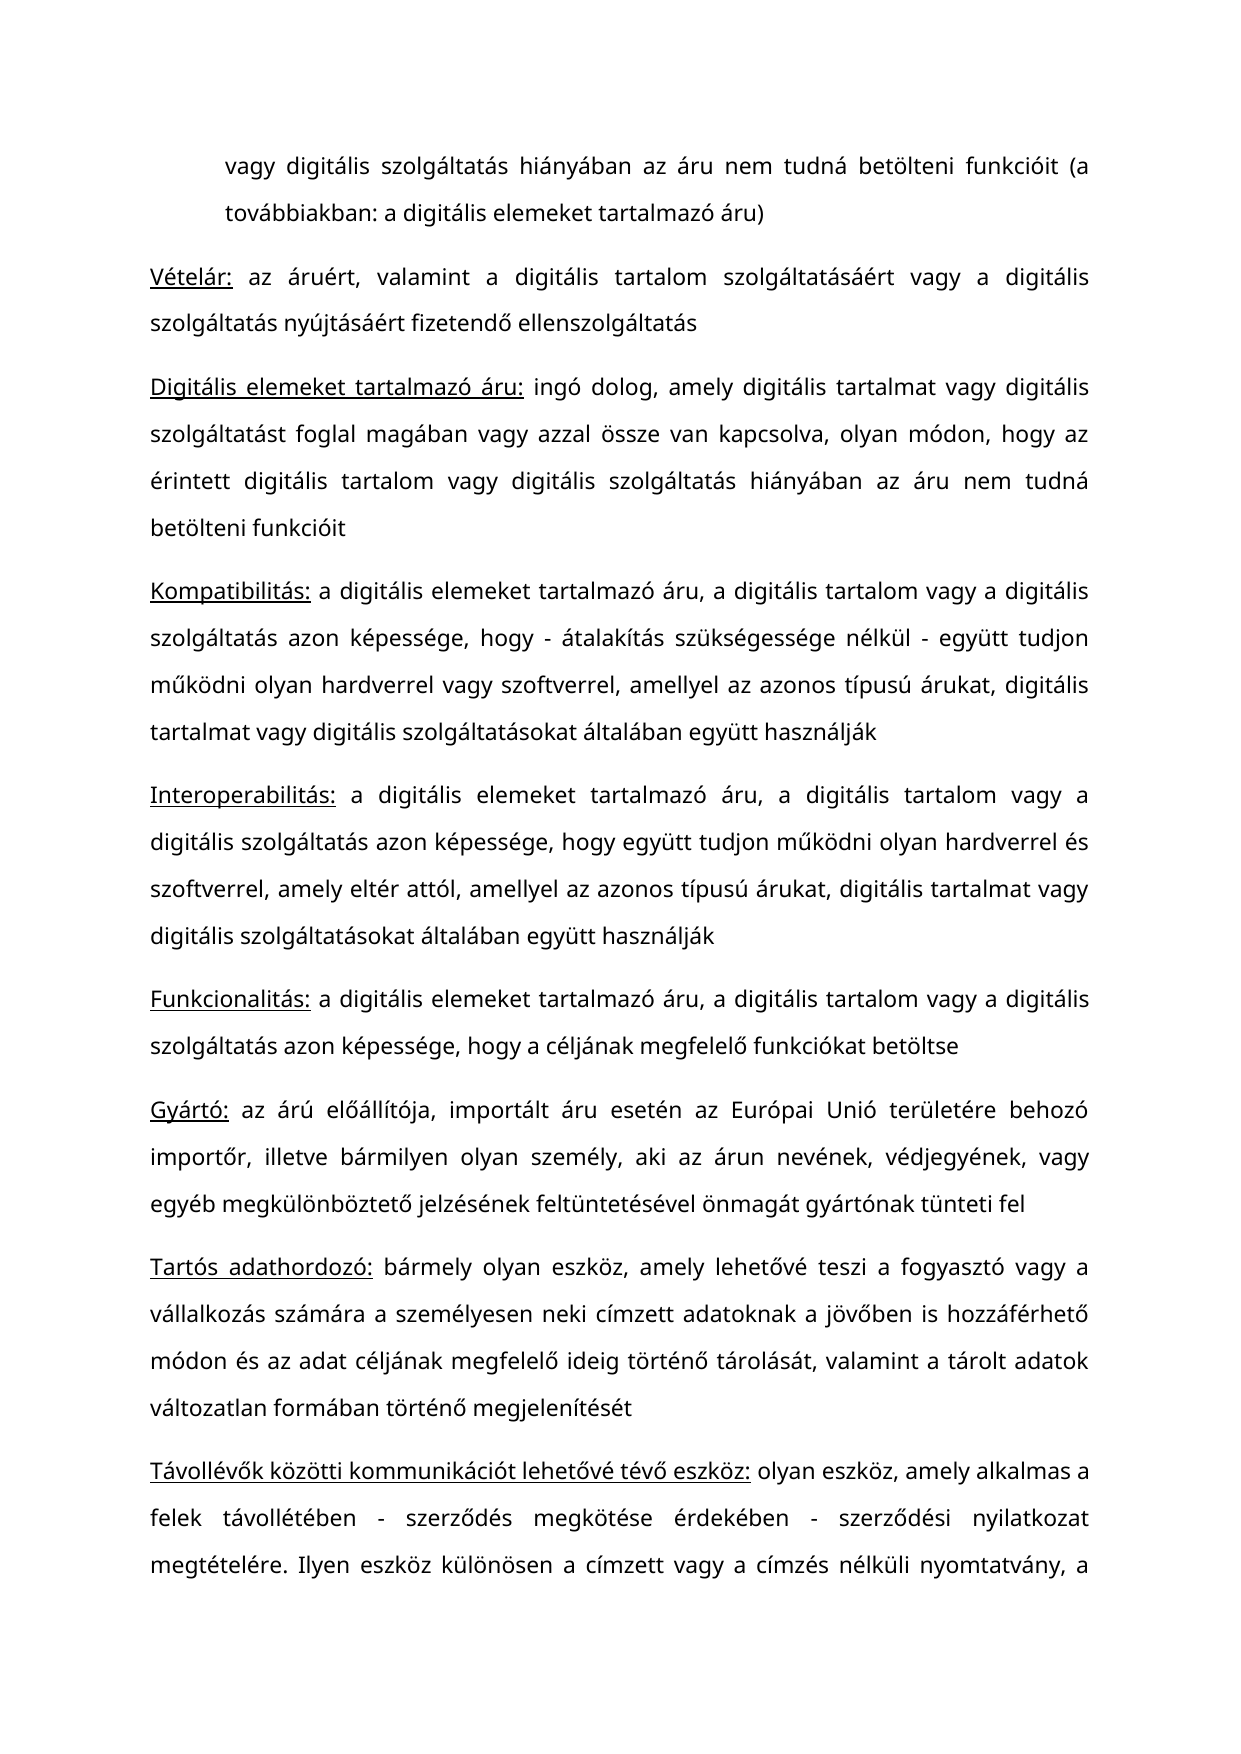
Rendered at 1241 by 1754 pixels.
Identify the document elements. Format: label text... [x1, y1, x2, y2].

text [150, 1455, 1090, 1580]
text Digitális elemeket tartalmazó áru: ingó dolog, amely digitális tartalmat vagy digitális szolgáltatást foglal magában vagy azzal össze van kapcsolva, olyan módon, hogy az érintett digitális tartalom vagy digitális szolgáltatás hiányában az áru nem tudná betölteni funkcióit [150, 371, 1090, 543]
text Kompatibilitás: a digitális elemeket tartalmazó áru, a digitális tartalom vagy a digitális szolgáltatás azon képessége, hogy - átalakítás szükségessége nélkül - együtt tudjon működni olyan hardverrel vagy szoftverrel, amellyel az azonos típusú árukat, digitális tartalmat vagy digitális szolgáltatásokat általában együtt használják [150, 575, 1090, 747]
text Vételár: az áruért, valamint a digitális tartalom szolgáltatásáért vagy a digitális szolgáltatás nyújtásáért fizetendő ellenszolgáltatás [150, 260, 1090, 338]
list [187, 150, 1090, 228]
text Interoperabilitás: a digitális elemeket tartalmazó áru, a digitális tartalom vagy a digitális szolgáltatás azon képessége, hogy együtt tudjon működni olyan hardverrel és szoftverrel, amely eltér attól, amellyel az azonos típusú árukat, digitális tartalmat vagy digitális szolgáltatásokat általában együtt használják [150, 779, 1090, 951]
text Gyártó: az árú előállítója, importált áru esetén az Európai Unió területére behozó importőr, illetve bármilyen olyan személy, aki az árun nevének, védjegyének, vagy egyéb megkülönböztető jelzésének feltüntetésével önmagát gyártónak tünteti fel [150, 1094, 1090, 1219]
text Tartós adathordozó: bármely olyan eszköz, amely lehetővé teszi a fogyasztó vagy a vállalkozás számára a személyesen neki címzett adatoknak a jövőben is hozzáférhető módon és az adat céljának megfelelő ideig történő tárolását, valamint a tárolt adatok változatlan formában történő megjelenítését [150, 1251, 1090, 1423]
text Funkcionalitás: a digitális elemeket tartalmazó áru, a digitális tartalom vagy a digitális szolgáltatás azon képessége, hogy a céljának megfelelő funkciókat betöltse [150, 983, 1090, 1061]
